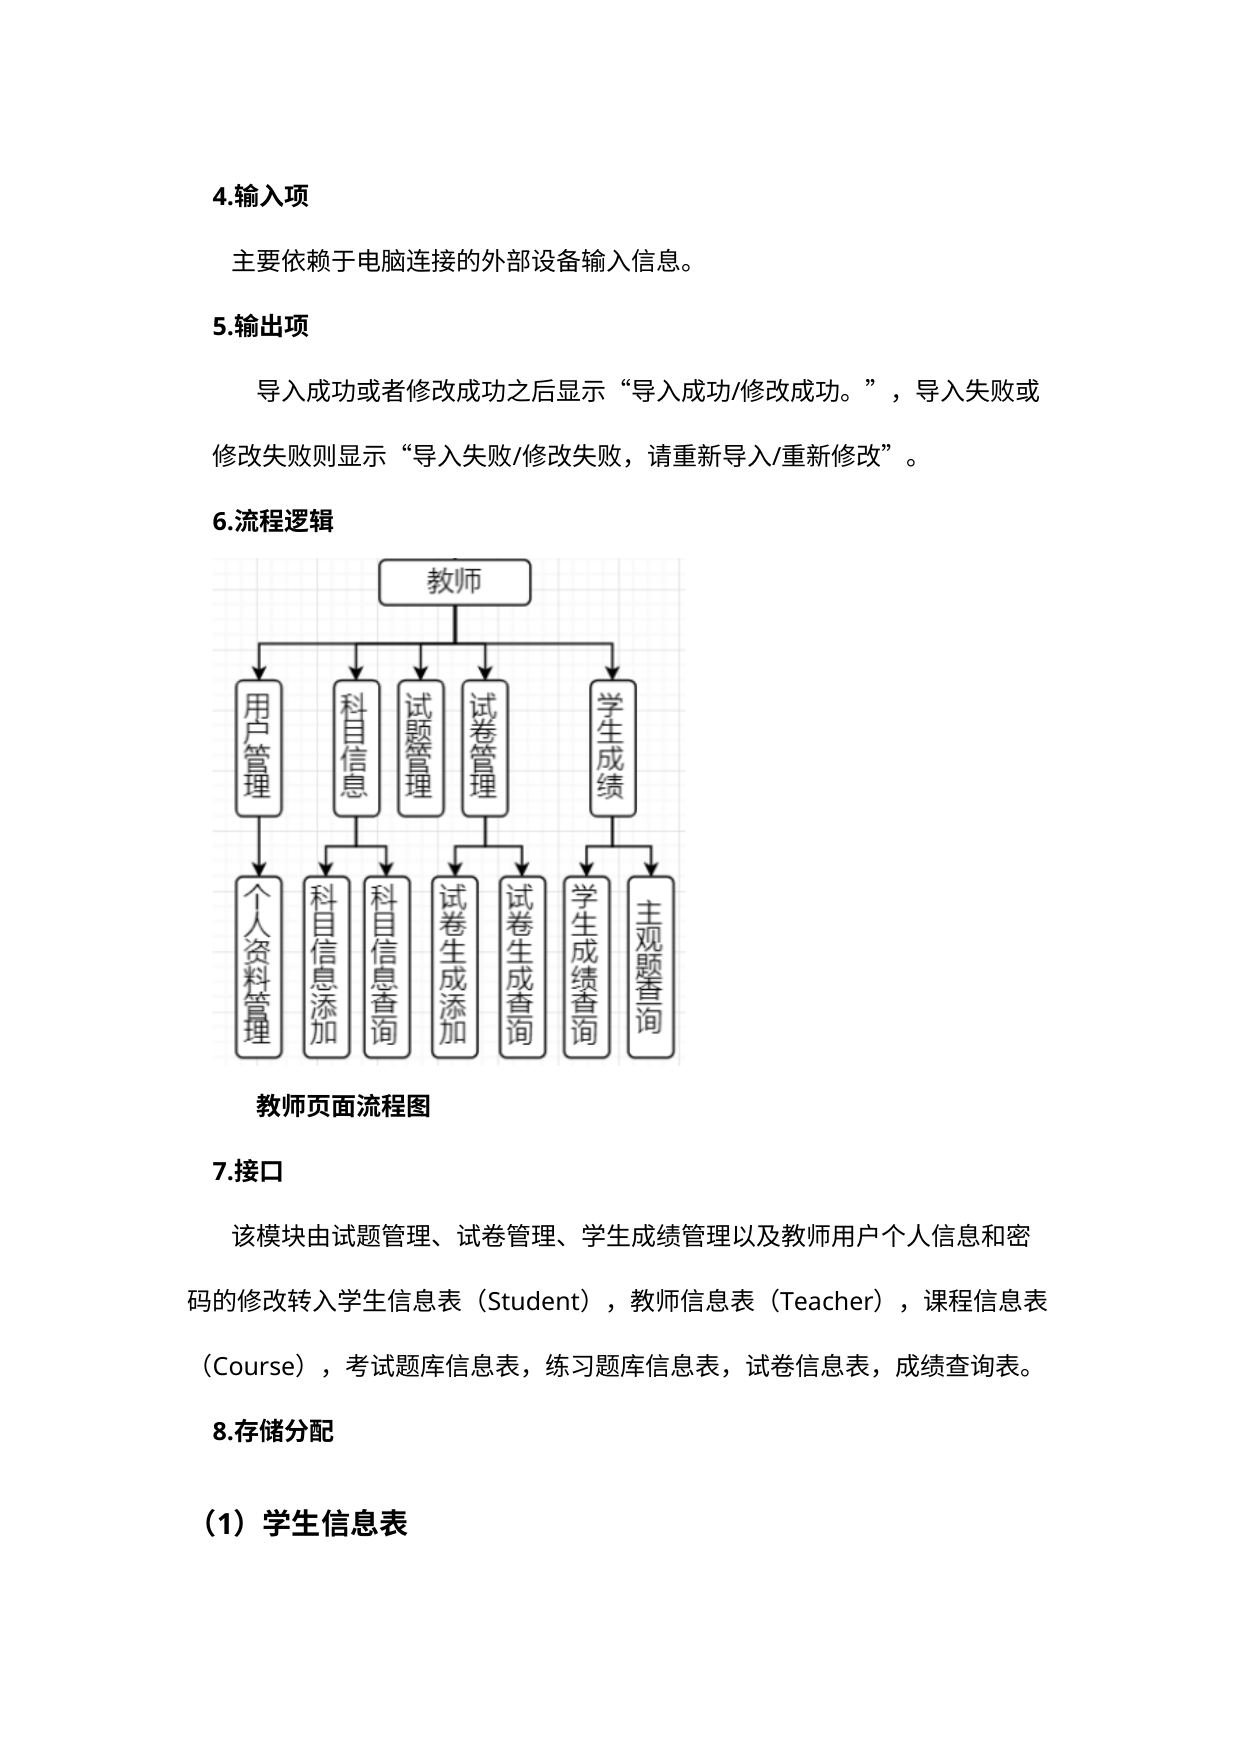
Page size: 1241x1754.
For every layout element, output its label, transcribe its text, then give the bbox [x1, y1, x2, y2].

text （1）学生信息表 [187, 1489, 1053, 1554]
text 6.流程逻辑 [212, 487, 1053, 552]
text 导入成功或者修改成功之后显示“导入成功/修改成功。”，导入失败或修改失败则显示“导入失败/修改失败，请重新导入/重新修改”。 [212, 357, 1053, 487]
text 主要依赖于电脑连接的外部设备输入信息。 [187, 227, 1053, 292]
text 教师页面流程图 [212, 1072, 1053, 1137]
text 7.接口 [212, 1137, 1053, 1202]
text 4.输入项 [212, 162, 1053, 227]
picture [212, 558, 686, 1066]
text 8.存储分配 [212, 1397, 1053, 1462]
text 该模块由试题管理、试卷管理、学生成绩管理以及教师用户个人信息和密码的修改转入学生信息表（Student），教师信息表（Teacher），课程信息表（Course），考试题库信息表，练习题库信息表，试卷信息表，成绩查询表。 [187, 1202, 1053, 1397]
text 5.输出项 [212, 292, 1053, 357]
